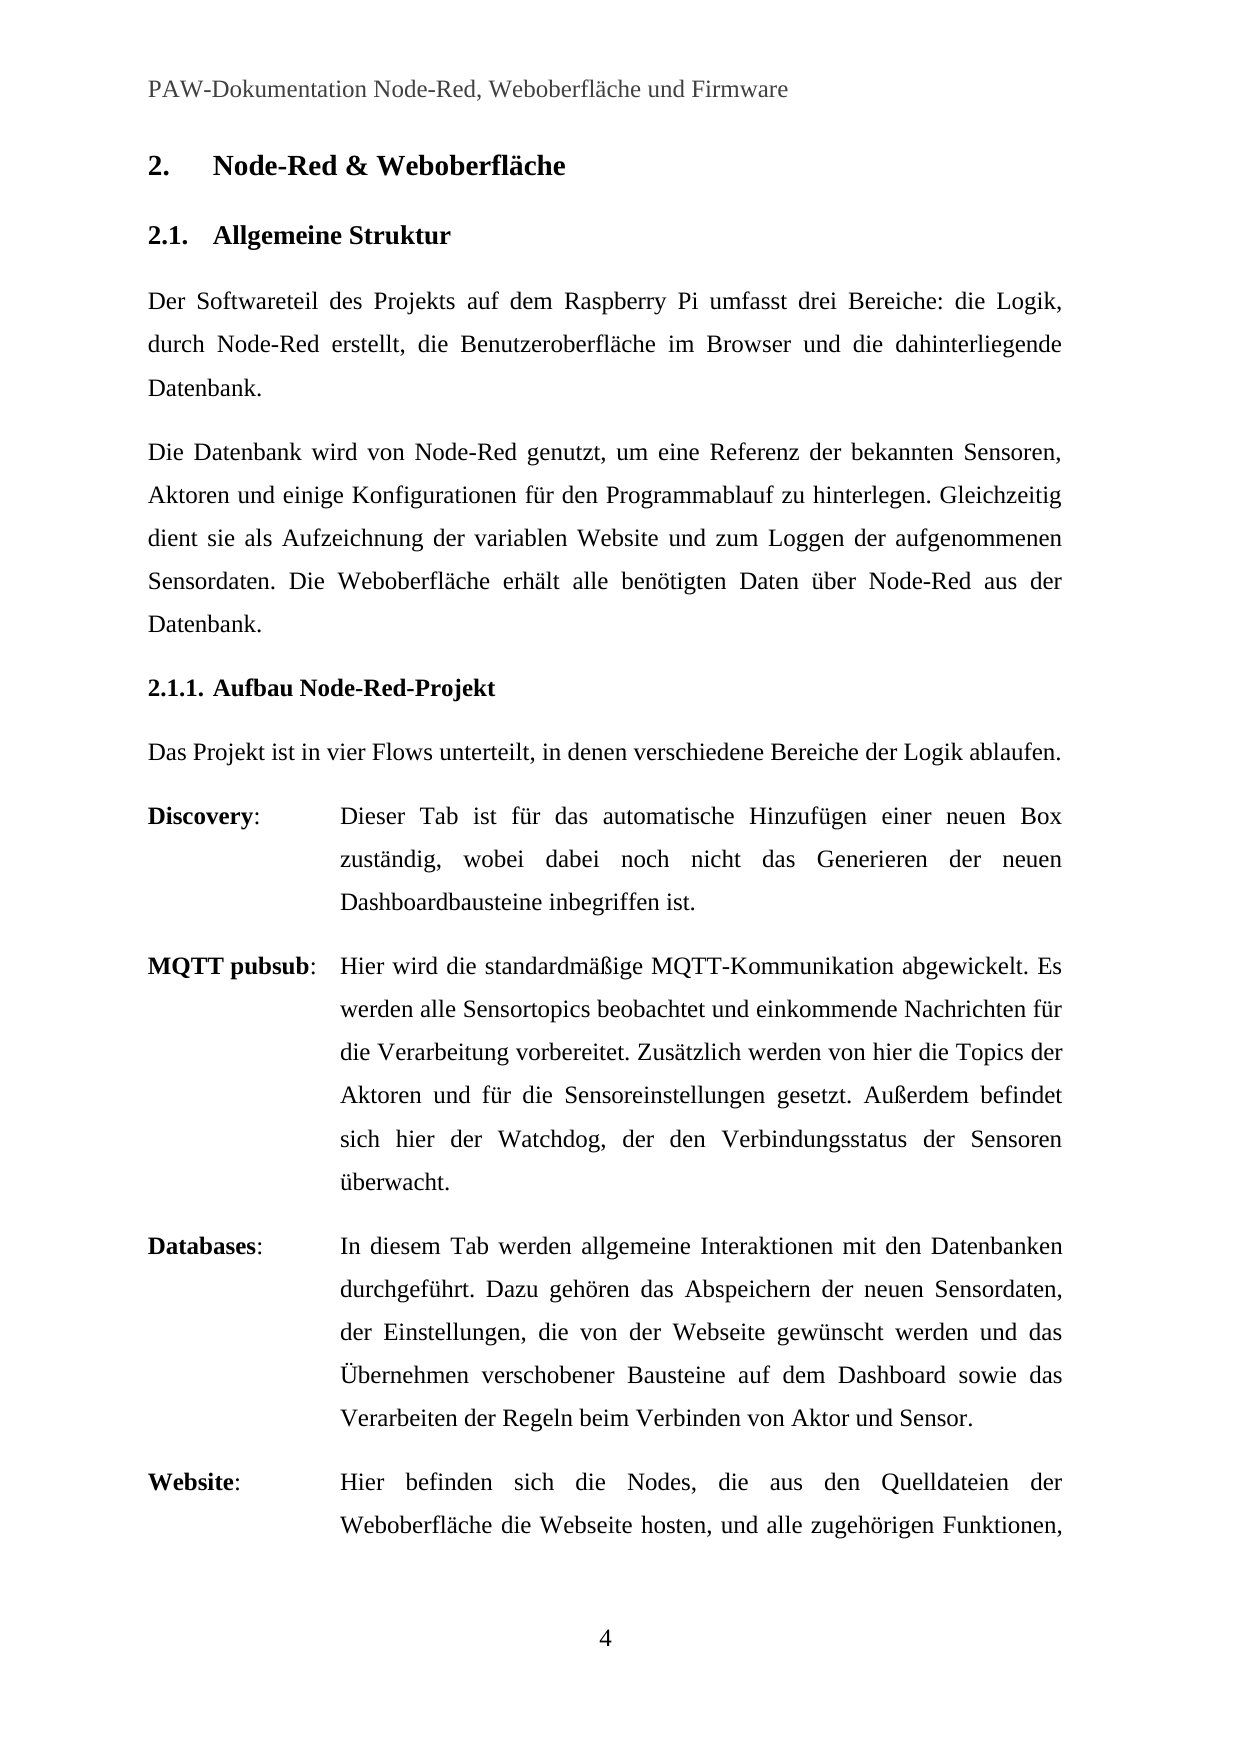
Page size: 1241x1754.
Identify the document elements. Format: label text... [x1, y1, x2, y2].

text Discovery: Dieser Tab ist für das automatische Hinzufügen einer neuen Box zuständig, wobei dabei noch nicht das Generieren der neuen Dashboardbausteine inbegriffen ist. [148, 801, 1063, 916]
text Das Projekt ist in vier Flows unterteilt, in denen verschiedene Bereiche der Logik ablaufen. [148, 737, 1063, 766]
text Der Softwareteil des Projekts auf dem Raspberry Pi umfasst drei Bereiche: die Logik, durch Node-Red erstellt, die Benutzeroberfläche im Browser und die dahinterliegende Datenbank. [148, 286, 1063, 401]
subtitle Allgemeine Struktur [148, 219, 1063, 250]
text MQTT pubsub: Hier wird die standardmäßige MQTT-Kommunikation abgewickelt. Es werden alle Sensortopics beobachtet und einkommende Nachrichten für die Verarbeitung vorbereitet. Zusätzlich werden von hier die Topics der Aktoren und für die Sensoreinstellungen gesetzt. Außerdem befindet sich hier der Watchdog, der den Verbindungsstatus der Sensoren überwacht. [148, 951, 1063, 1196]
text Die Datenbank wird von Node-Red genutzt, um eine Referenz der bekannten Sensoren, Aktoren und einige Konfigurationen für den Programmablauf zu hinterlegen. Gleichzeitig dient sie als Aufzeichnung der variablen Website und zum Loggen der aufgenommenen Sensordaten. Die Weboberfläche erhält alle benötigten Daten über Node-Red aus der Datenbank. [148, 437, 1063, 638]
subtitle Aufbau Node-Red-Projekt [148, 673, 1063, 702]
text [148, 1467, 1063, 1539]
text Databases: In diesem Tab werden allgemeine Interaktionen mit den Datenbanken durchgeführt. Dazu gehören das Abspeichern der neuen Sensordaten, der Einstellungen, die von der Webseite gewünscht werden und das Übernehmen verschobener Bausteine auf dem Dashboard sowie das Verarbeiten der Regeln beim Verbinden von Aktor und Sensor. [148, 1231, 1063, 1432]
subtitle Node-Red & Weboberfläche [148, 148, 1063, 181]
